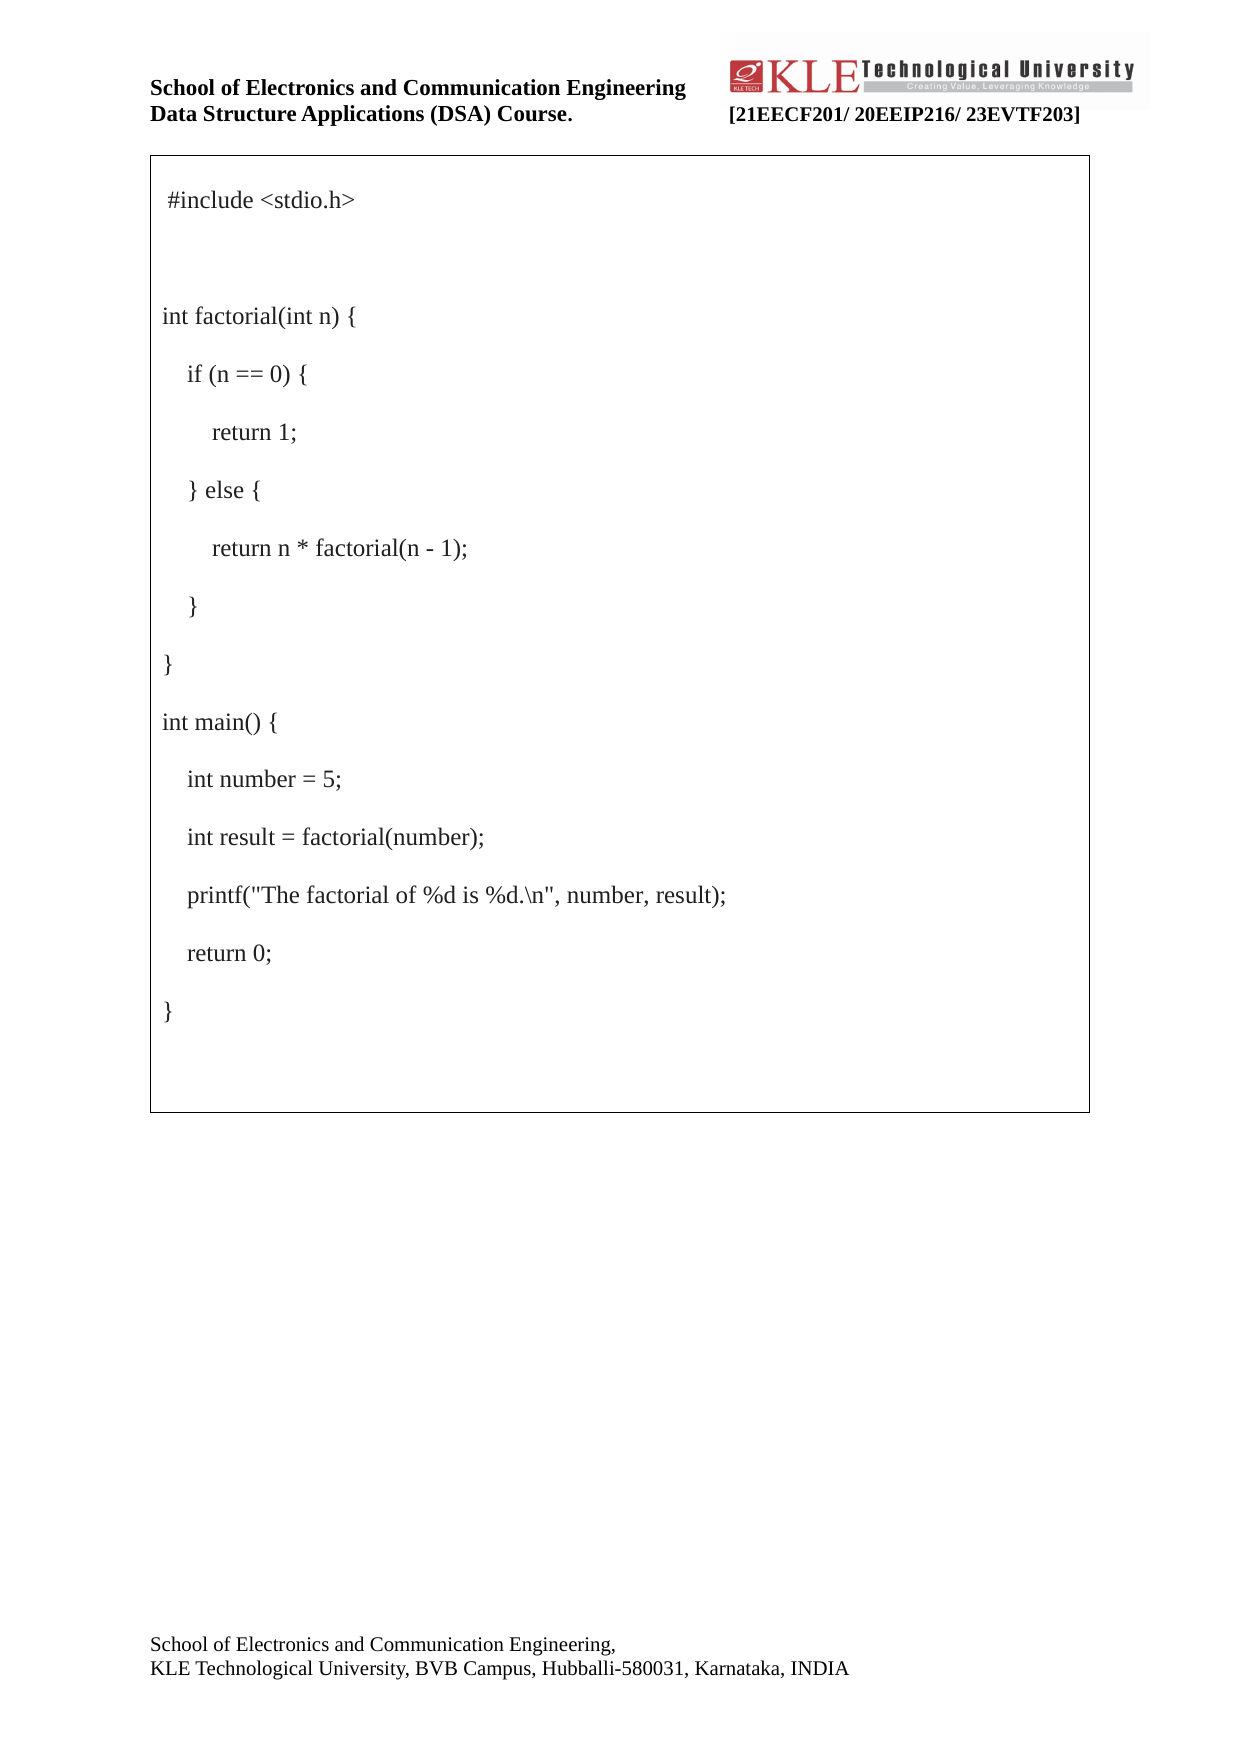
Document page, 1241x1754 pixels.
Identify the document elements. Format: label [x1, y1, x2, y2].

picture [719, 32, 1151, 110]
table_cell [151, 156, 1089, 1112]
